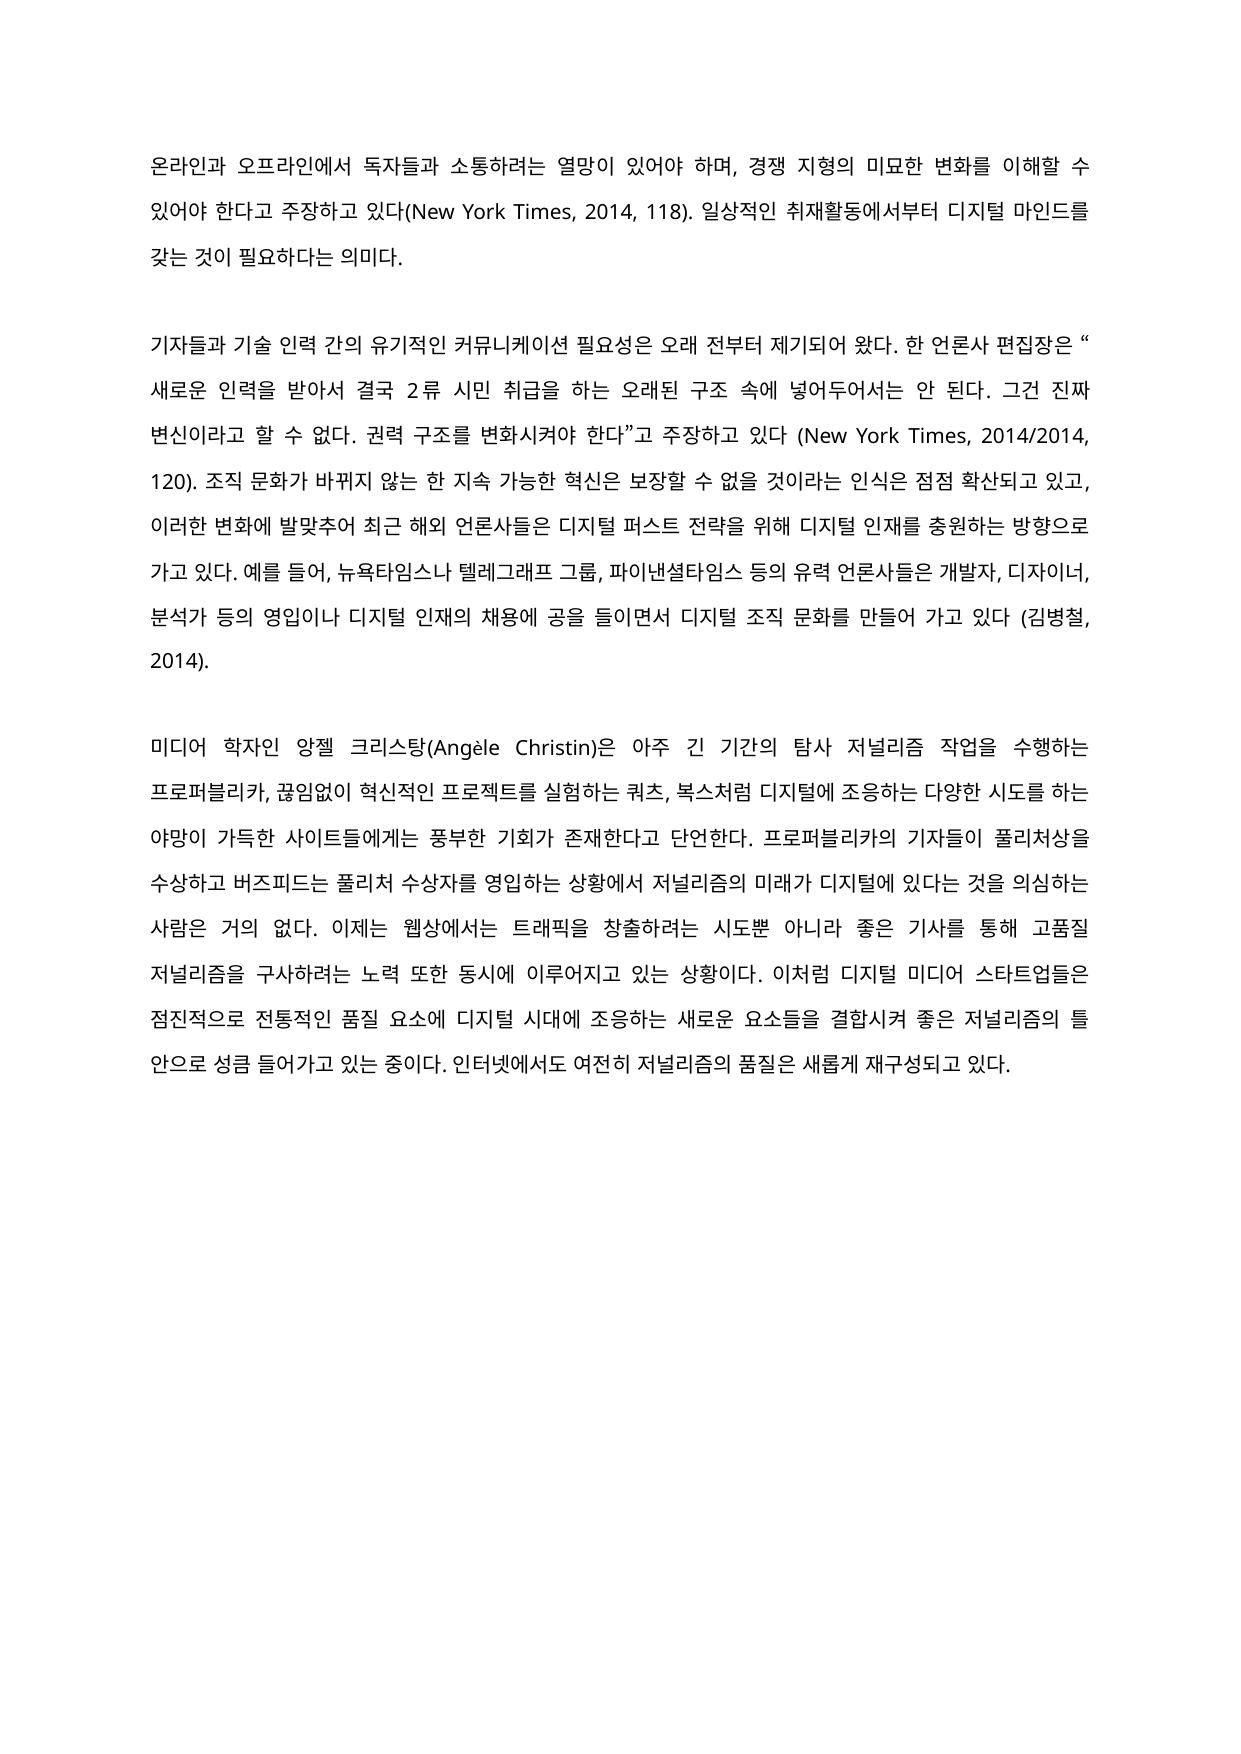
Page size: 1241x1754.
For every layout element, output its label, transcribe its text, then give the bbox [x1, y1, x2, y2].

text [150, 150, 1090, 271]
text 미디어 학자인 앙젤 크리스탕(Angèle Christin)은 아주 긴 기간의 탐사 저널리즘 작업을 수행하는 프로퍼블리카, 끊임없이 혁신적인 프로젝트를 실험하는 쿼츠, 복스처럼 디지털에 조응하는 다양한 시도를 하는 야망이 가득한 사이트들에게는 풍부한 기회가 존재한다고 단언한다. 프로퍼블리카의 기자들이 풀리처상을 수상하고 버즈피드는 풀리처 수상자를 영입하는 상황에서 저널리즘의 미래가 디지털에 있다는 것을 의심하는 사람은 거의 없다. 이제는 웹상에서는 트래픽을 창출하려는 시도뿐 아니라 좋은 기사를 통해 고품질 저널리즘을 구사하려는 노력 또한 동시에 이루어지고 있는 상황이다. 이처럼 디지털 미디어 스타트업들은 점진적으로 전통적인 품질 요소에 디지털 시대에 조응하는 새로운 요소들을 결합시켜 좋은 저널리즘의 틀 안으로 성큼 들어가고 있는 중이다. 인터넷에서도 여전히 저널리즘의 품질은 새롭게 재구성되고 있다. [150, 731, 1090, 1079]
text 기자들과 기술 인력 간의 유기적인 커뮤니케이션 필요성은 오래 전부터 제기되어 왔다. 한 언론사 편집장은 “새로운 인력을 받아서 결국 2류 시민 취급을 하는 오래된 구조 속에 넣어두어서는 안 된다. 그건 진짜 변신이라고 할 수 없다. 권력 구조를 변화시켜야 한다”고 주장하고 있다 (New York Times, 2014/2014, 120). 조직 문화가 바뀌지 않는 한 지속 가능한 혁신은 보장할 수 없을 것이라는 인식은 점점 확산되고 있고, 이러한 변화에 발맞추어 최근 해외 언론사들은 디지털 퍼스트 전략을 위해 디지털 인재를 충원하는 방향으로 가고 있다. 예를 들어, 뉴욕타임스나 텔레그래프 그룹, 파이낸셜타임스 등의 유력 언론사들은 개발자, 디자이너, 분석가 등의 영입이나 디지털 인재의 채용에 공을 들이면서 디지털 조직 문화를 만들어 가고 있다 (김병철, 2014). [150, 329, 1090, 674]
